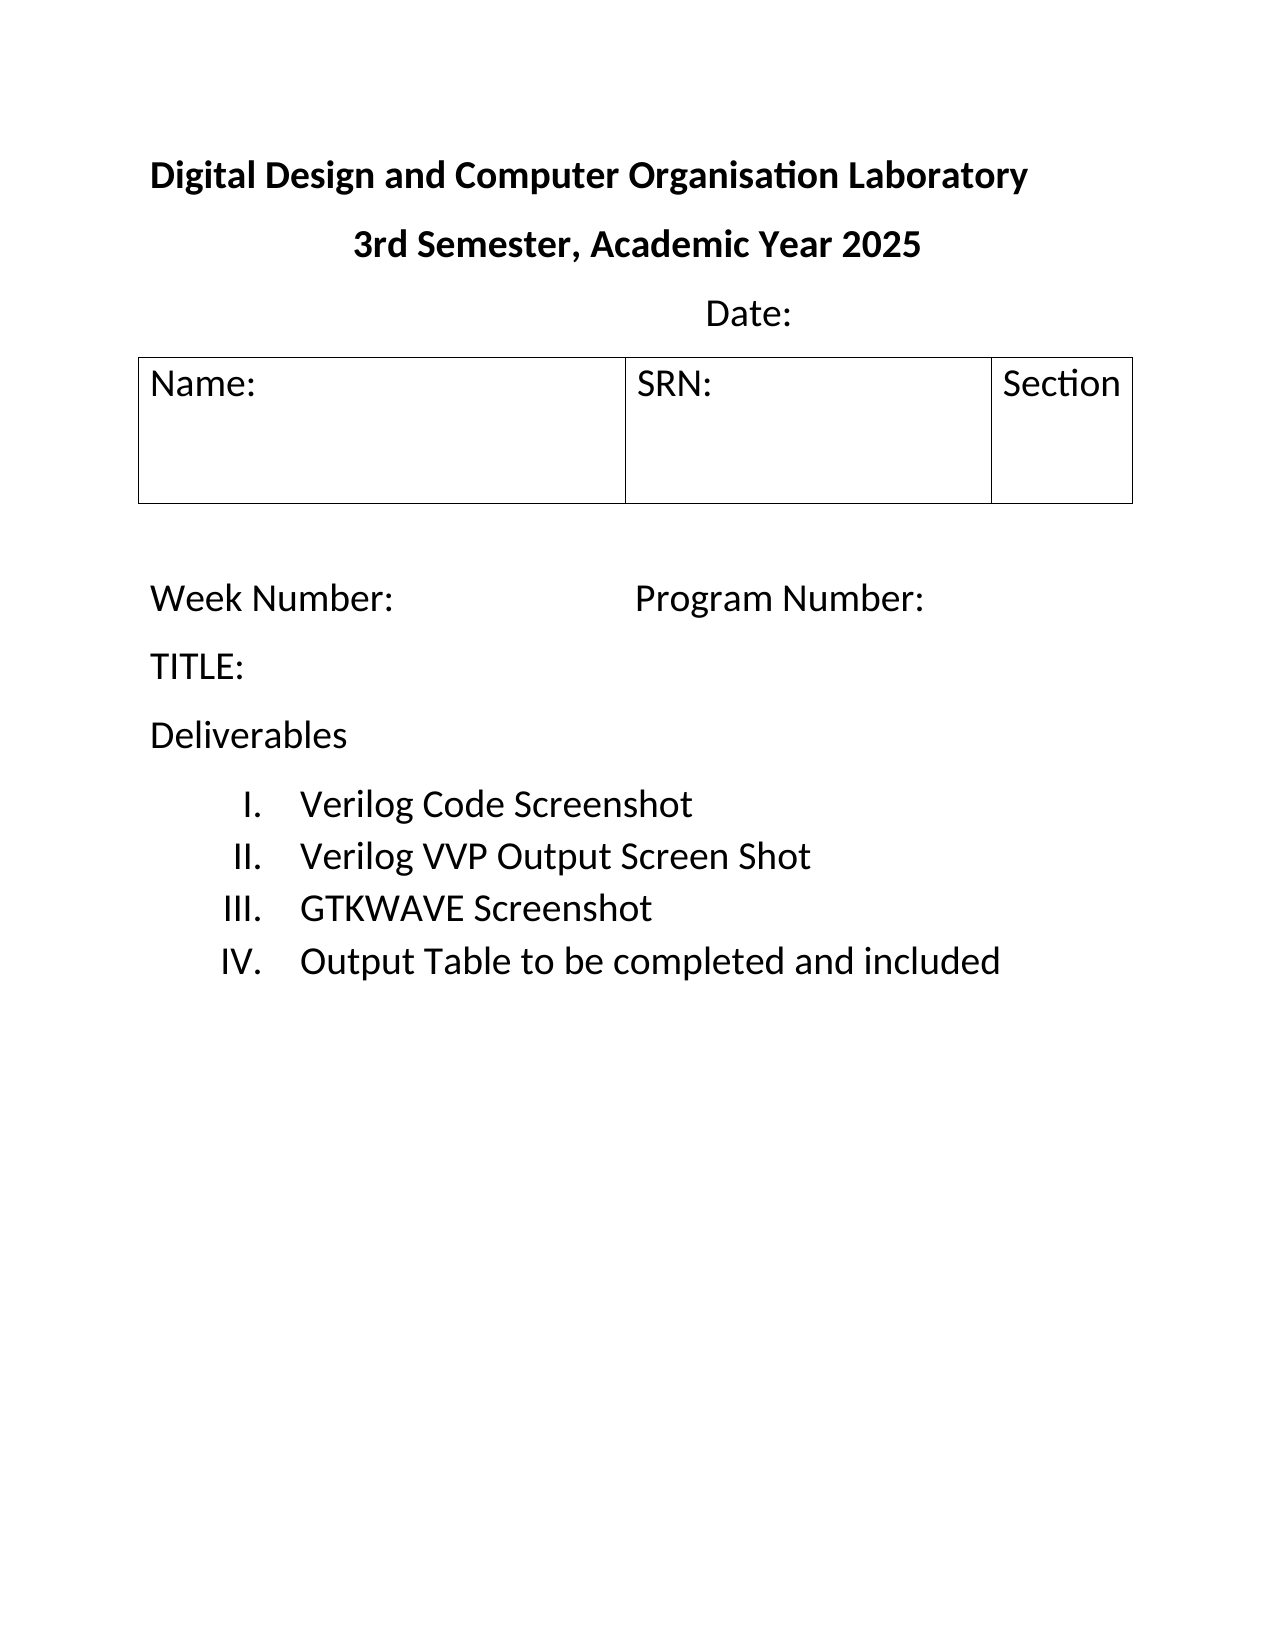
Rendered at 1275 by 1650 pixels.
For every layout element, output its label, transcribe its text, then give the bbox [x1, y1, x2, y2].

text Digital Design and Computer Organisation Laboratory [150, 150, 1125, 198]
list Verilog VVP Output Screen Shot [262, 831, 1125, 879]
text TITLE: [150, 641, 1125, 690]
text Deliverables [150, 710, 1125, 758]
table_header SRN: [626, 358, 991, 503]
list Output Table to be completed and included [262, 936, 1125, 984]
table_header Name: [139, 358, 625, 503]
list Verilog Code Screenshot [262, 779, 1125, 827]
text 3rd Semester, Academic Year 2025 [150, 219, 1125, 267]
text Week Number: Program Number: [150, 572, 1125, 621]
table_header Section [992, 358, 1132, 503]
text Date: [150, 288, 1125, 336]
list GTKWAVE Screenshot [262, 883, 1125, 932]
